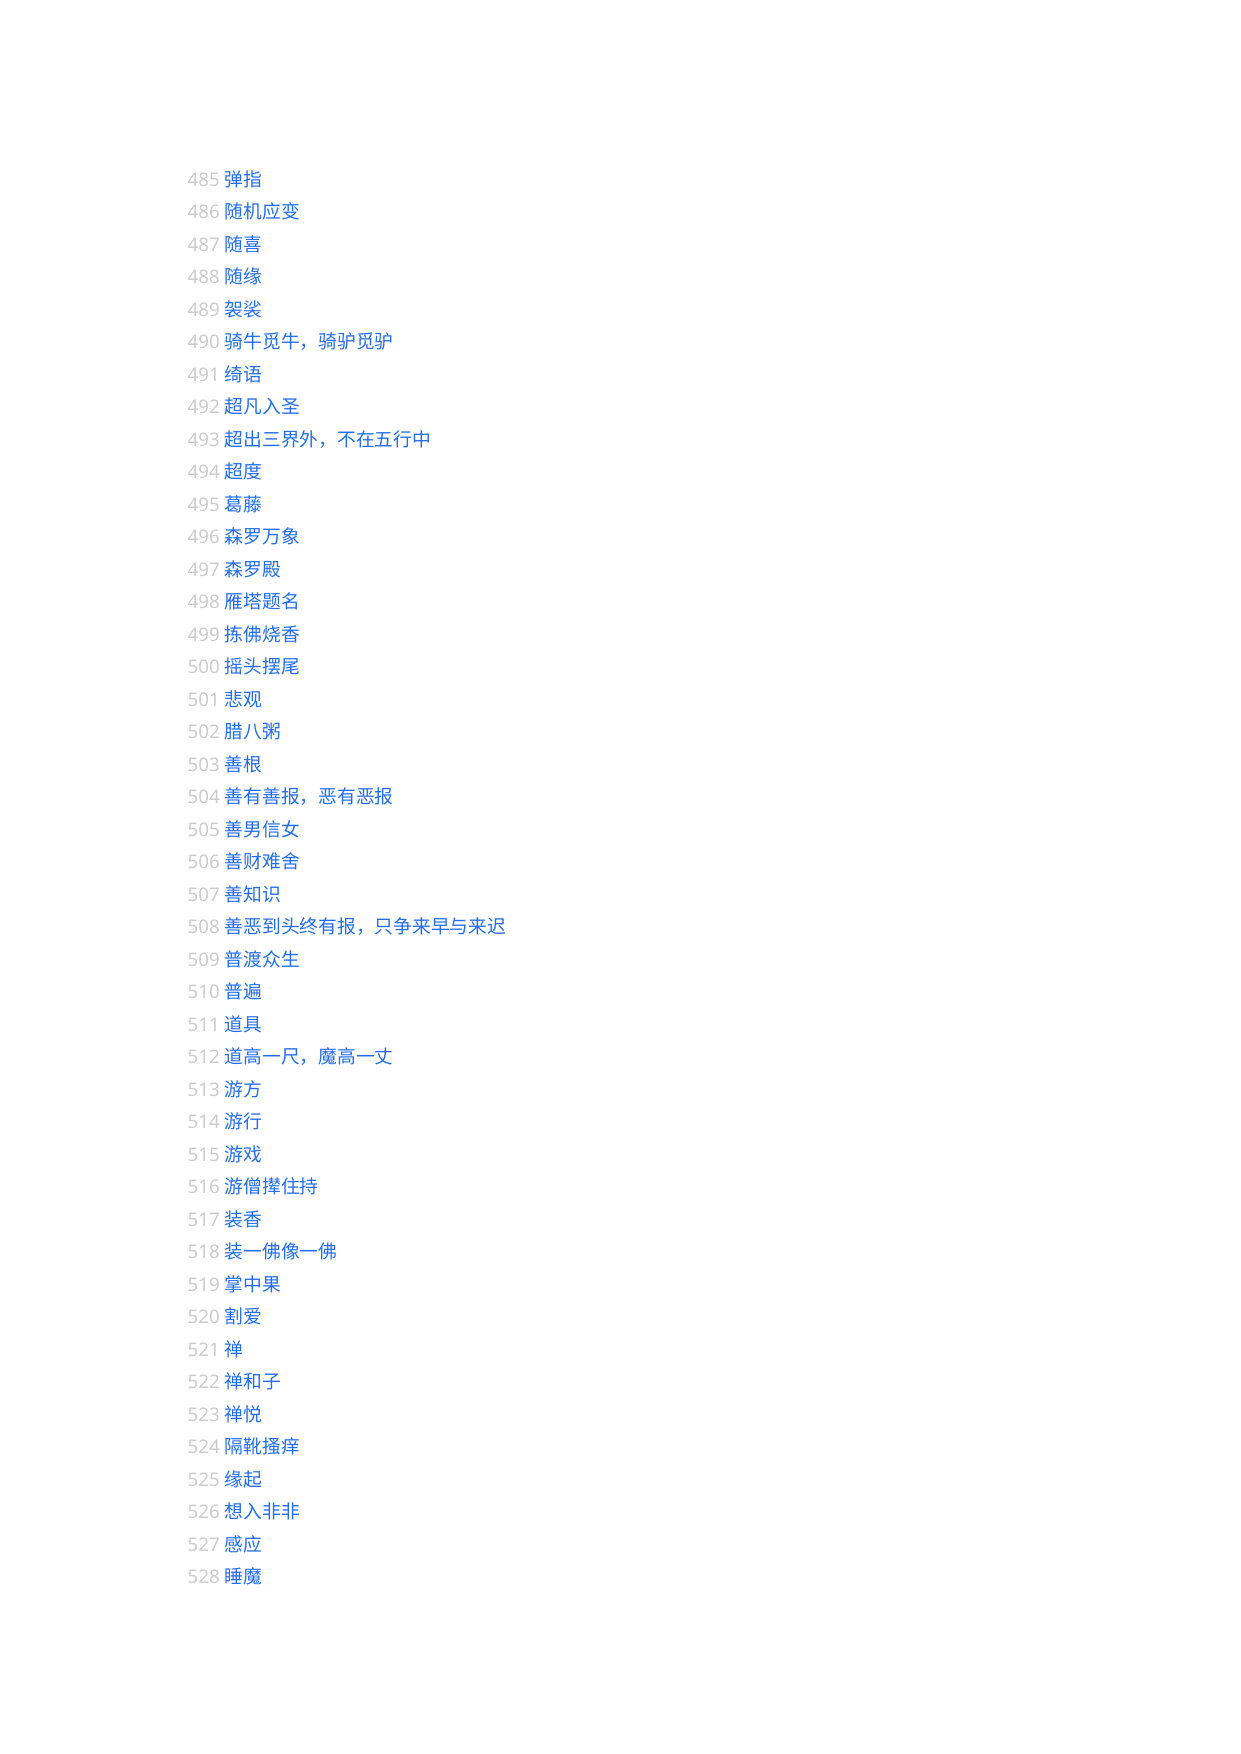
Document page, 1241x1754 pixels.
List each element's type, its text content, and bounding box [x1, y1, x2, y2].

text 527 感应 [187, 1527, 1053, 1559]
text 514 游行 [187, 1104, 1053, 1137]
text 510 普遍 [187, 974, 1053, 1007]
text 504 善有善报，恶有恶报 [187, 779, 1053, 812]
text 519 掌中果 [187, 1267, 1053, 1299]
text 513 游方 [187, 1072, 1053, 1104]
text 492 超凡入圣 [187, 389, 1053, 422]
text 490 骑牛觅牛，骑驴觅驴 [187, 324, 1053, 357]
text 500 摇头摆尾 [187, 649, 1053, 682]
text 522 禅和子 [187, 1364, 1053, 1397]
text 489 袈裟 [187, 292, 1053, 324]
text 521 禅 [187, 1332, 1053, 1364]
text 518 装一佛像一佛 [187, 1234, 1053, 1267]
text 503 善根 [187, 747, 1053, 779]
text 488 随缘 [187, 259, 1053, 292]
text 511 道具 [187, 1007, 1053, 1039]
text 499 拣佛烧香 [187, 617, 1053, 649]
text 486 随机应变 [187, 194, 1053, 227]
text 512 道高一尺，魔高一丈 [187, 1039, 1053, 1072]
text 505 善男信女 [187, 812, 1053, 844]
text 524 隔靴搔痒 [187, 1429, 1053, 1462]
text 525 缘起 [187, 1462, 1053, 1494]
text 495 葛藤 [187, 487, 1053, 519]
text 487 随喜 [187, 227, 1053, 259]
text 526 想入非非 [187, 1494, 1053, 1527]
text 496 森罗万象 [187, 519, 1053, 552]
text 494 超度 [187, 454, 1053, 487]
text 528 睡魔 [187, 1559, 1053, 1592]
text 491 绮语 [187, 357, 1053, 389]
text 506 善财难舍 [187, 844, 1053, 877]
text 493 超出三界外，不在五行中 [187, 422, 1053, 454]
text 507 善知识 [187, 877, 1053, 909]
text 497 森罗殿 [187, 552, 1053, 584]
text 520 割爱 [187, 1299, 1053, 1332]
text 515 游戏 [187, 1137, 1053, 1169]
text 501 悲观 [187, 682, 1053, 714]
text 516 游僧撵住持 [187, 1169, 1053, 1202]
text 485 弹指 [187, 162, 1053, 194]
text 498 雁塔题名 [187, 584, 1053, 617]
text 509 普渡众生 [187, 942, 1053, 974]
text 508 善恶到头终有报，只争来早与来迟 [187, 909, 1053, 942]
text 502 腊八粥 [187, 714, 1053, 747]
text 517 装香 [187, 1202, 1053, 1234]
text 523 禅悦 [187, 1397, 1053, 1429]
